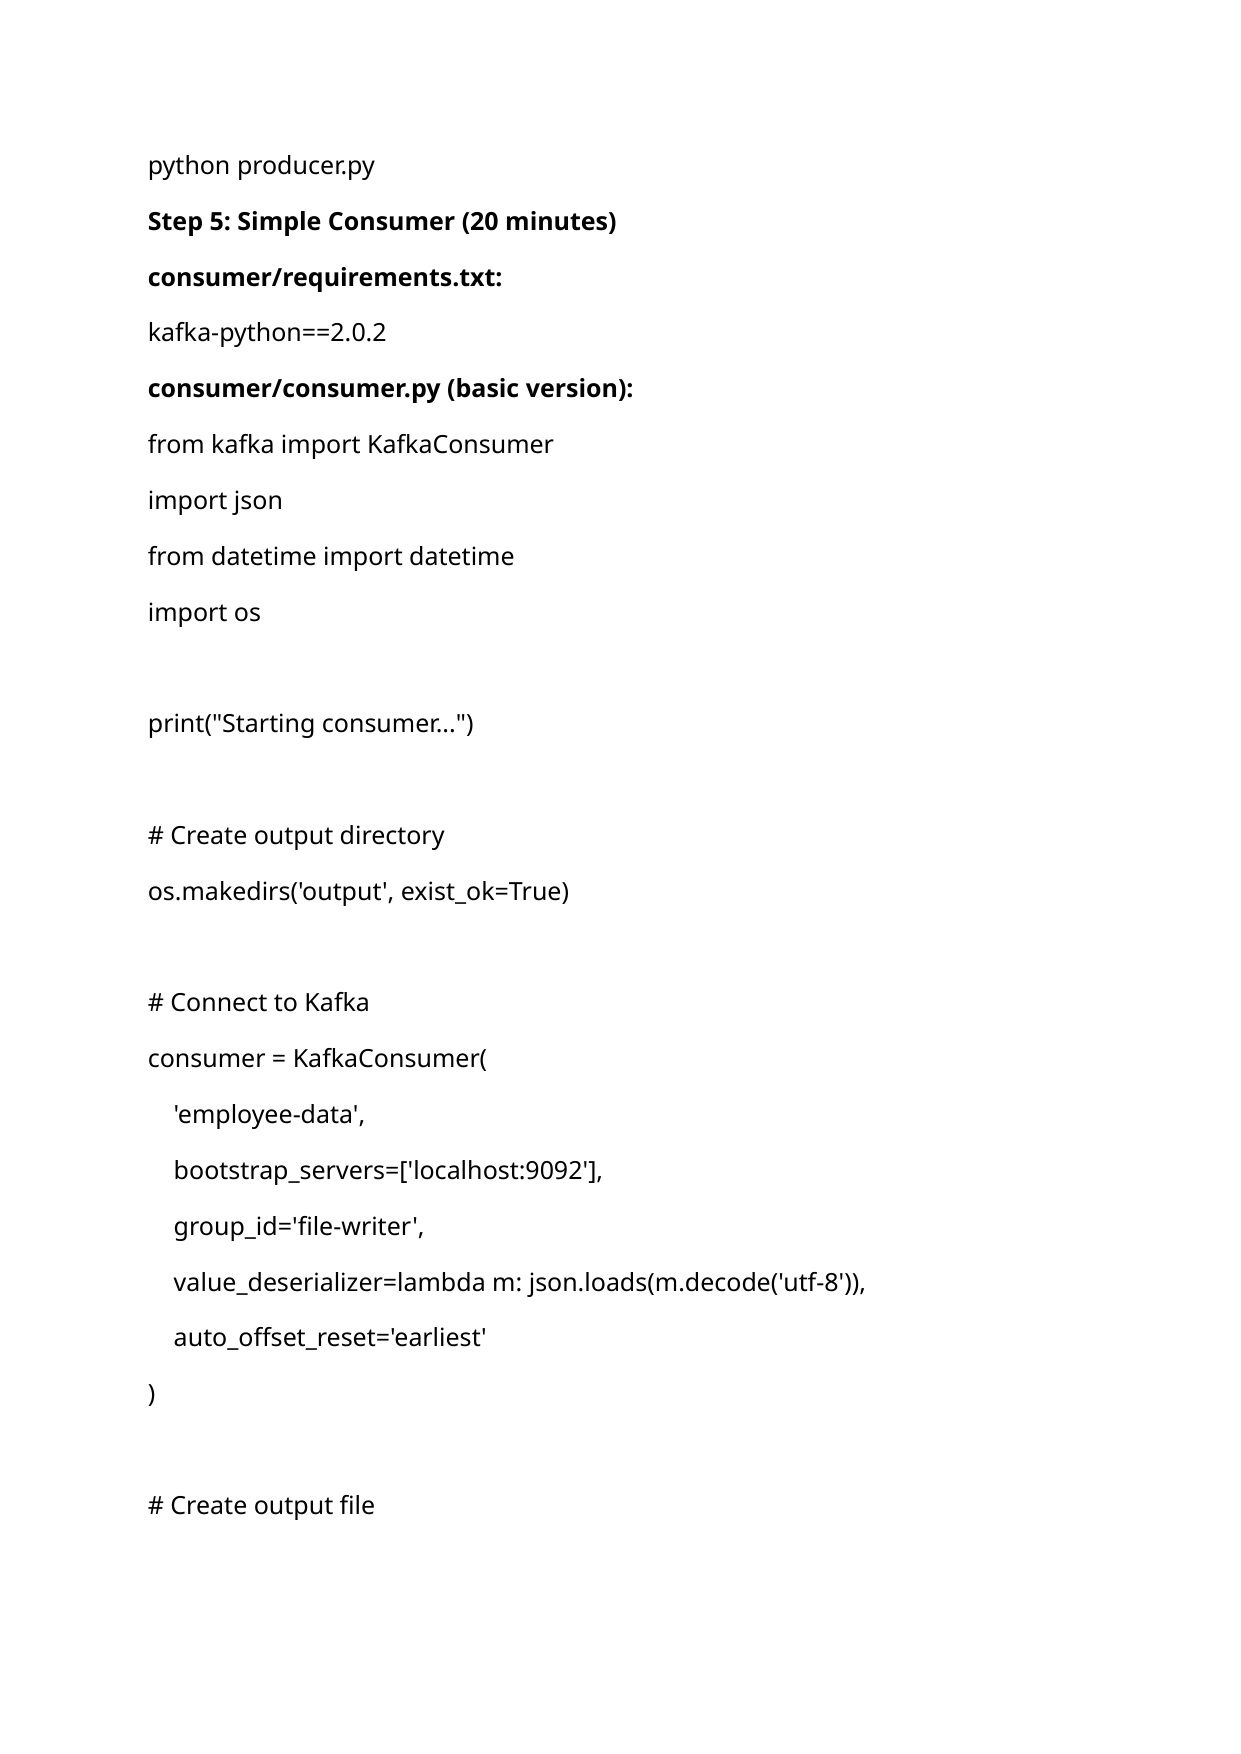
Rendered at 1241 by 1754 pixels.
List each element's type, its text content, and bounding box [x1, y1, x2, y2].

text os.makedirs('output', exist_ok=True) [148, 873, 1093, 907]
text # Connect to Kafka [148, 985, 1093, 1019]
text # Create output file [148, 1488, 1093, 1522]
text import json [148, 483, 1093, 517]
text bootstrap_servers=['localhost:9092'], [148, 1153, 1093, 1187]
text group_id='file-writer', [148, 1208, 1093, 1242]
text ) [148, 1376, 1093, 1410]
text consumer = KafkaConsumer( [148, 1041, 1093, 1075]
text import os [148, 594, 1093, 628]
text 'employee-data', [148, 1097, 1093, 1131]
text # Create output directory [148, 818, 1093, 852]
text python producer.py [148, 148, 1093, 182]
text Step 5: Simple Consumer (20 minutes) [148, 203, 1093, 237]
text auto_offset_reset='earliest' [148, 1320, 1093, 1354]
text consumer/consumer.py (basic version): [148, 371, 1093, 405]
text from datetime import datetime [148, 538, 1093, 572]
text consumer/requirements.txt: [148, 259, 1093, 293]
text value_deserializer=lambda m: json.loads(m.decode('utf-8')), [148, 1264, 1093, 1298]
text print("Starting consumer...") [148, 706, 1093, 740]
text from kafka import KafkaConsumer [148, 427, 1093, 461]
text kafka-python==2.0.2 [148, 315, 1093, 349]
